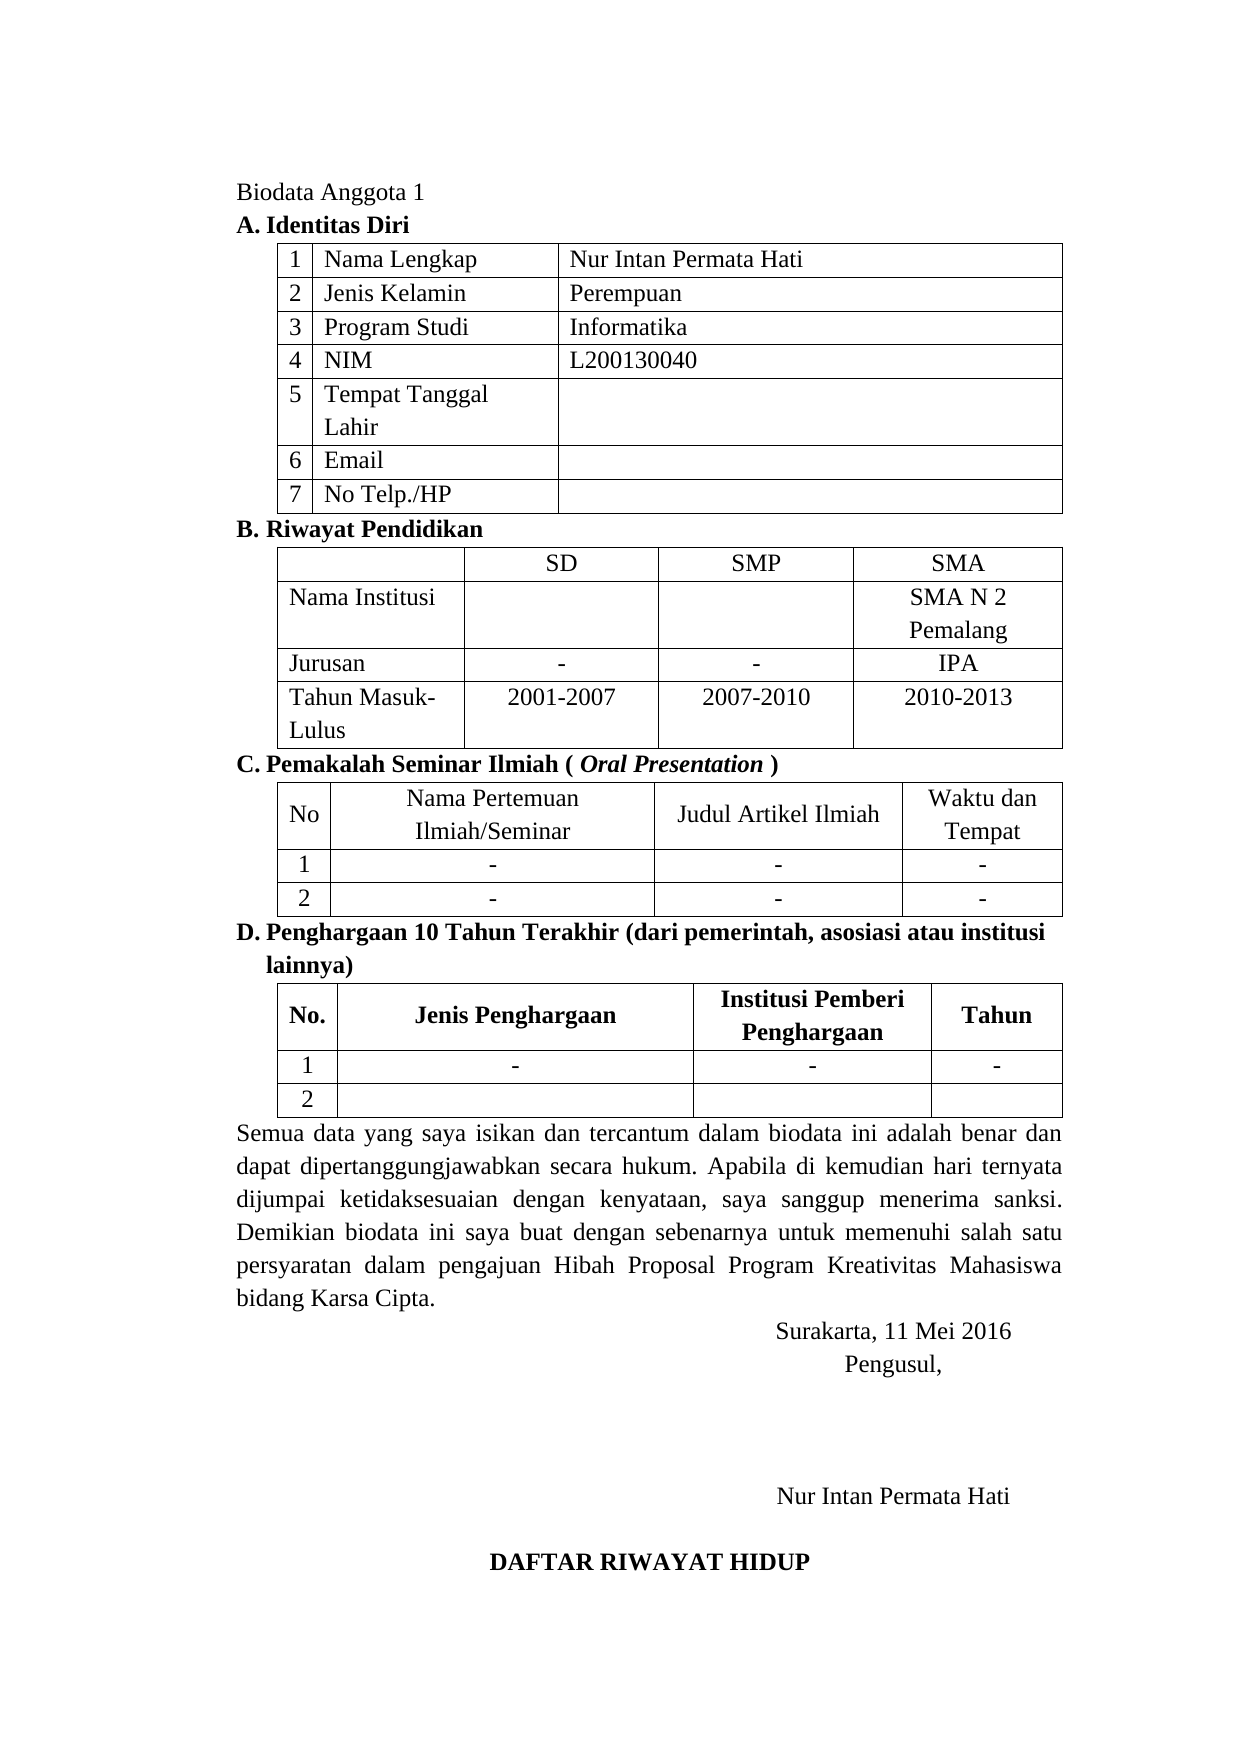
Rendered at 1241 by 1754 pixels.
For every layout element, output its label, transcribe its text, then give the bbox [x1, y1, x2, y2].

table_cell 2 [278, 1084, 337, 1117]
table_cell No Telp./HP [313, 480, 558, 513]
table_cell L200130040 [559, 345, 1062, 378]
table_cell - [903, 850, 1062, 882]
table_cell 2007-2010 [659, 682, 853, 748]
table_cell [659, 582, 853, 647]
table_header 1 [278, 244, 312, 277]
table_cell - [655, 883, 902, 916]
list Penghargaan 10 Tahun Terakhir (dari pemerintah, asosiasi atau institusi lainnya) [236, 917, 1063, 978]
text Nur Intan Permata Hati [236, 1481, 1063, 1510]
table_header Waktu dan Tempat [903, 783, 1062, 848]
table_cell NIM [313, 345, 558, 378]
table_cell - [331, 850, 654, 882]
table_header Nama Lengkap [313, 244, 558, 277]
table_header SMA [854, 548, 1062, 581]
table_cell 5 [278, 379, 312, 444]
table_cell - [659, 649, 853, 681]
list Pemakalah Seminar Ilmiah ( Oral Presentation ) [236, 749, 1063, 777]
table_cell SMA N 2 Pemalang [854, 582, 1062, 647]
table_cell [559, 379, 1062, 444]
table_cell - [331, 883, 654, 916]
table_cell Tahun Masuk-Lulus [278, 682, 464, 748]
table_cell Perempuan [559, 278, 1062, 311]
table_cell - [655, 850, 902, 882]
table_header Nur Intan Permata Hati [559, 244, 1062, 277]
list Riwayat Pendidikan [236, 514, 1063, 542]
table_cell 2 [278, 883, 330, 916]
table_cell 2001-2007 [465, 682, 658, 748]
table_cell 3 [278, 312, 312, 344]
table_cell Informatika [559, 312, 1062, 344]
table_cell IPA [854, 649, 1062, 681]
table_header No. [278, 984, 337, 1049]
table_header SMP [659, 548, 853, 581]
table_cell Jurusan [278, 649, 464, 681]
table_cell - [932, 1051, 1062, 1083]
table_cell Tempat Tanggal Lahir [313, 379, 558, 444]
text Surakarta, 11 Mei 2016 [236, 1316, 1063, 1345]
table_header [278, 548, 464, 581]
table_cell [338, 1084, 693, 1117]
table_cell - [465, 649, 658, 681]
table_header Nama Pertemuan Ilmiah/Seminar [331, 783, 654, 848]
table_cell [465, 582, 658, 647]
table_cell 7 [278, 480, 312, 513]
table_cell 2010-2013 [854, 682, 1062, 748]
table_header SD [465, 548, 658, 581]
table_cell - [338, 1051, 693, 1083]
table_cell Nama Institusi [278, 582, 464, 647]
text DAFTAR RIWAYAT HIDUP [236, 1547, 1063, 1576]
table_cell 1 [278, 850, 330, 882]
table_cell 6 [278, 446, 312, 478]
table_cell 2 [278, 278, 312, 311]
table_cell Email [313, 446, 558, 478]
text Pengusul, [236, 1349, 1063, 1378]
table_cell [694, 1084, 931, 1117]
table_cell [559, 446, 1062, 478]
table_cell Jenis Kelamin [313, 278, 558, 311]
table_cell Program Studi [313, 312, 558, 344]
table_cell 4 [278, 345, 312, 378]
table_cell - [903, 883, 1062, 916]
table_header No [278, 783, 330, 848]
table_cell 1 [278, 1051, 337, 1083]
table_cell - [694, 1051, 931, 1083]
list Identitas Diri [236, 210, 1063, 239]
table_cell [559, 480, 1062, 513]
text Biodata Anggota 1 [236, 177, 1063, 206]
table_header Institusi Pemberi Penghargaan [694, 984, 931, 1049]
table_cell [932, 1084, 1062, 1117]
table_header Jenis Penghargaan [338, 984, 693, 1049]
text Semua data yang saya isikan dan tercantum dalam biodata ini adalah benar dan dapat dipertanggungjawabkan secara hukum. Apabila di kemudian hari ternyata dijumpai ketidaksesuaian dengan kenyataan, saya sanggup menerima sanksi. Demikian biodata ini saya buat dengan sebenarnya untuk memenuhi salah satu persyaratan dalam pengajuan Hibah Proposal Program Kreativitas Mahasiswa bidang Karsa Cipta. [236, 1118, 1063, 1312]
table_header Tahun [932, 984, 1062, 1049]
table_header Judul Artikel Ilmiah [655, 783, 902, 848]
